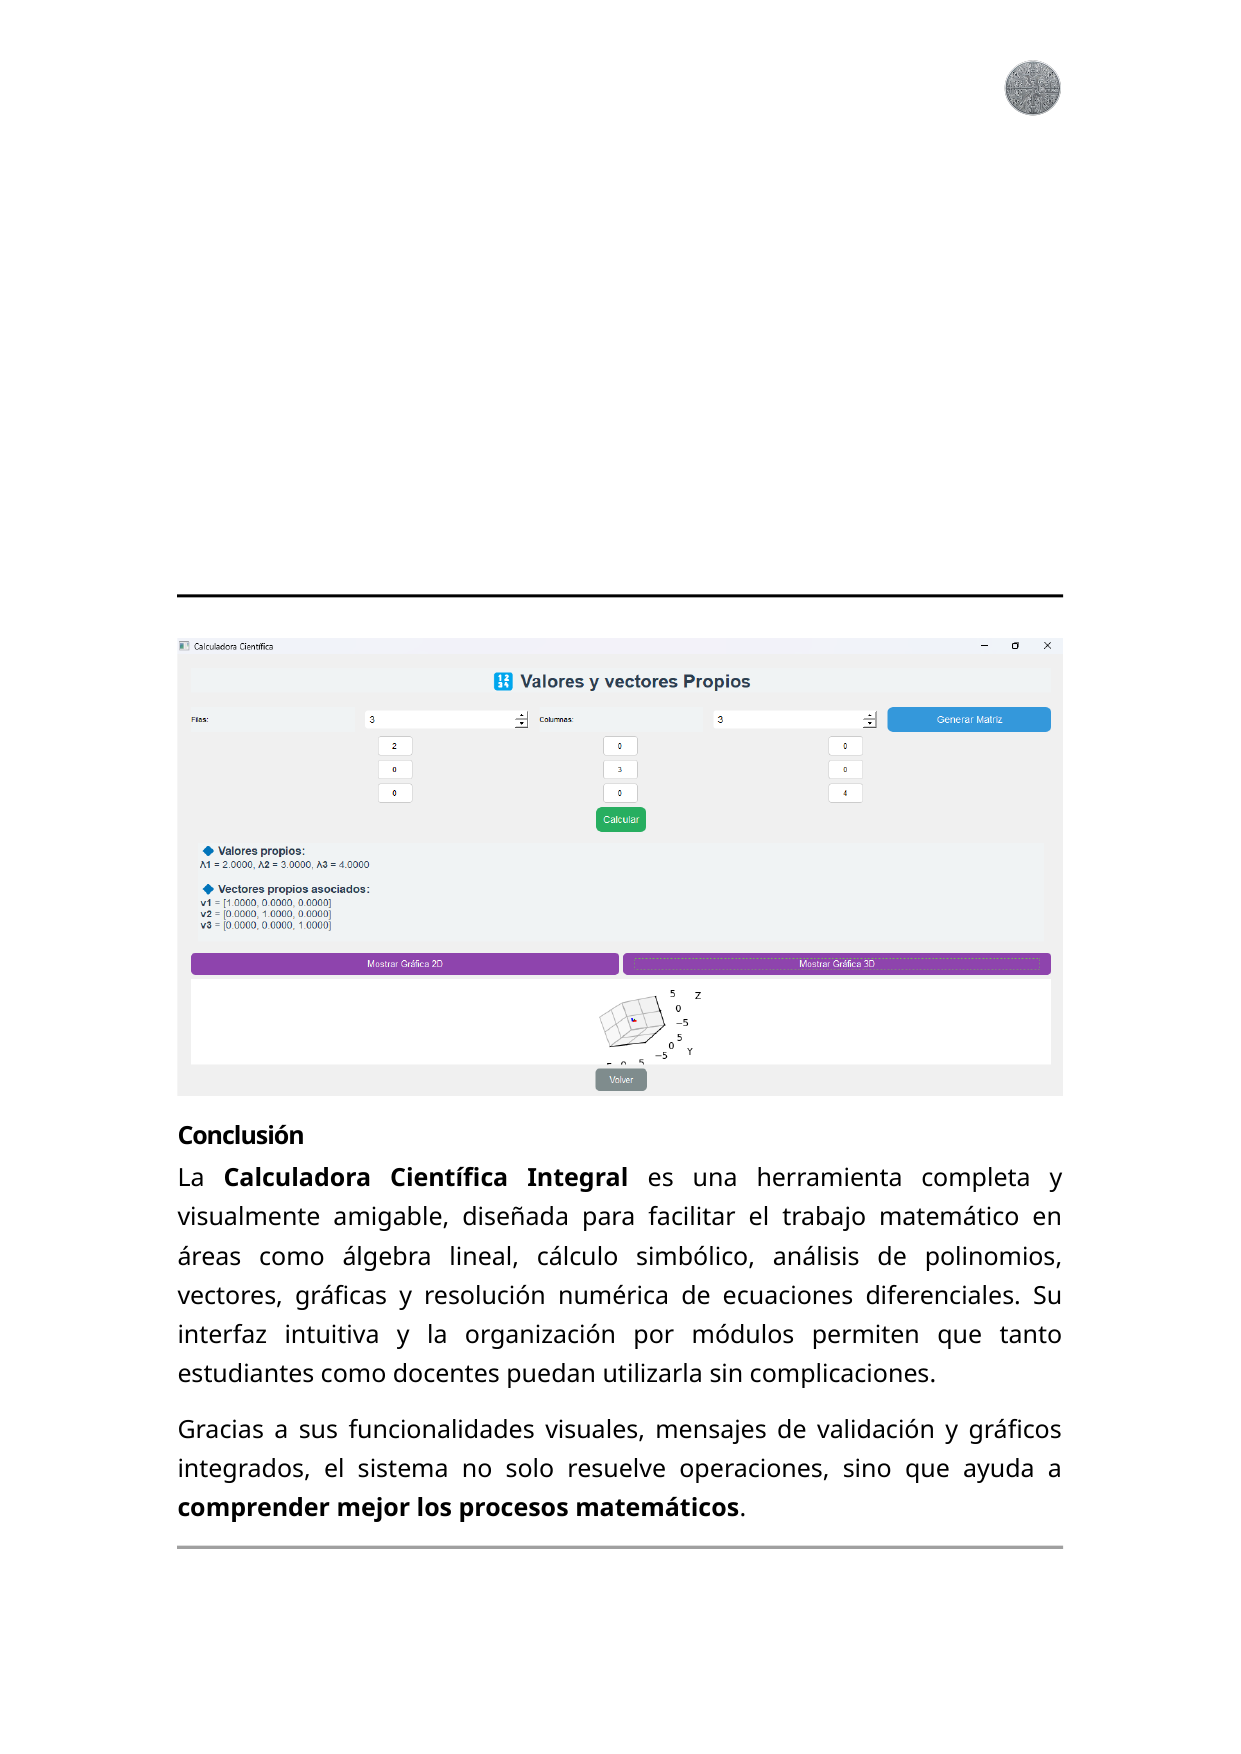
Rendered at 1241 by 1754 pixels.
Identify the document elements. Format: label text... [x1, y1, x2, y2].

picture [999, 56, 1063, 120]
text Gracias a sus funcionalidades visuales, mensajes de validación y gráficos integrados, el sistema no solo resuelve operaciones, sino que ayuda a comprender mejor los procesos matemáticos. [177, 1411, 1063, 1524]
picture [177, 638, 1063, 1096]
text La Calculadora Científica Integral es una herramienta completa y visualmente amigable, diseñada para facilitar el trabajo matemático en áreas como álgebra lineal, cálculo simbólico, análisis de polinomios, vectores, gráficas y resolución numérica de ecuaciones diferenciales. Su interfaz intuitiva y la organización por módulos permiten que tanto estudiantes como docentes puedan utilizarla sin complicaciones. [177, 1160, 1063, 1390]
title Conclusión [177, 1096, 1063, 1151]
